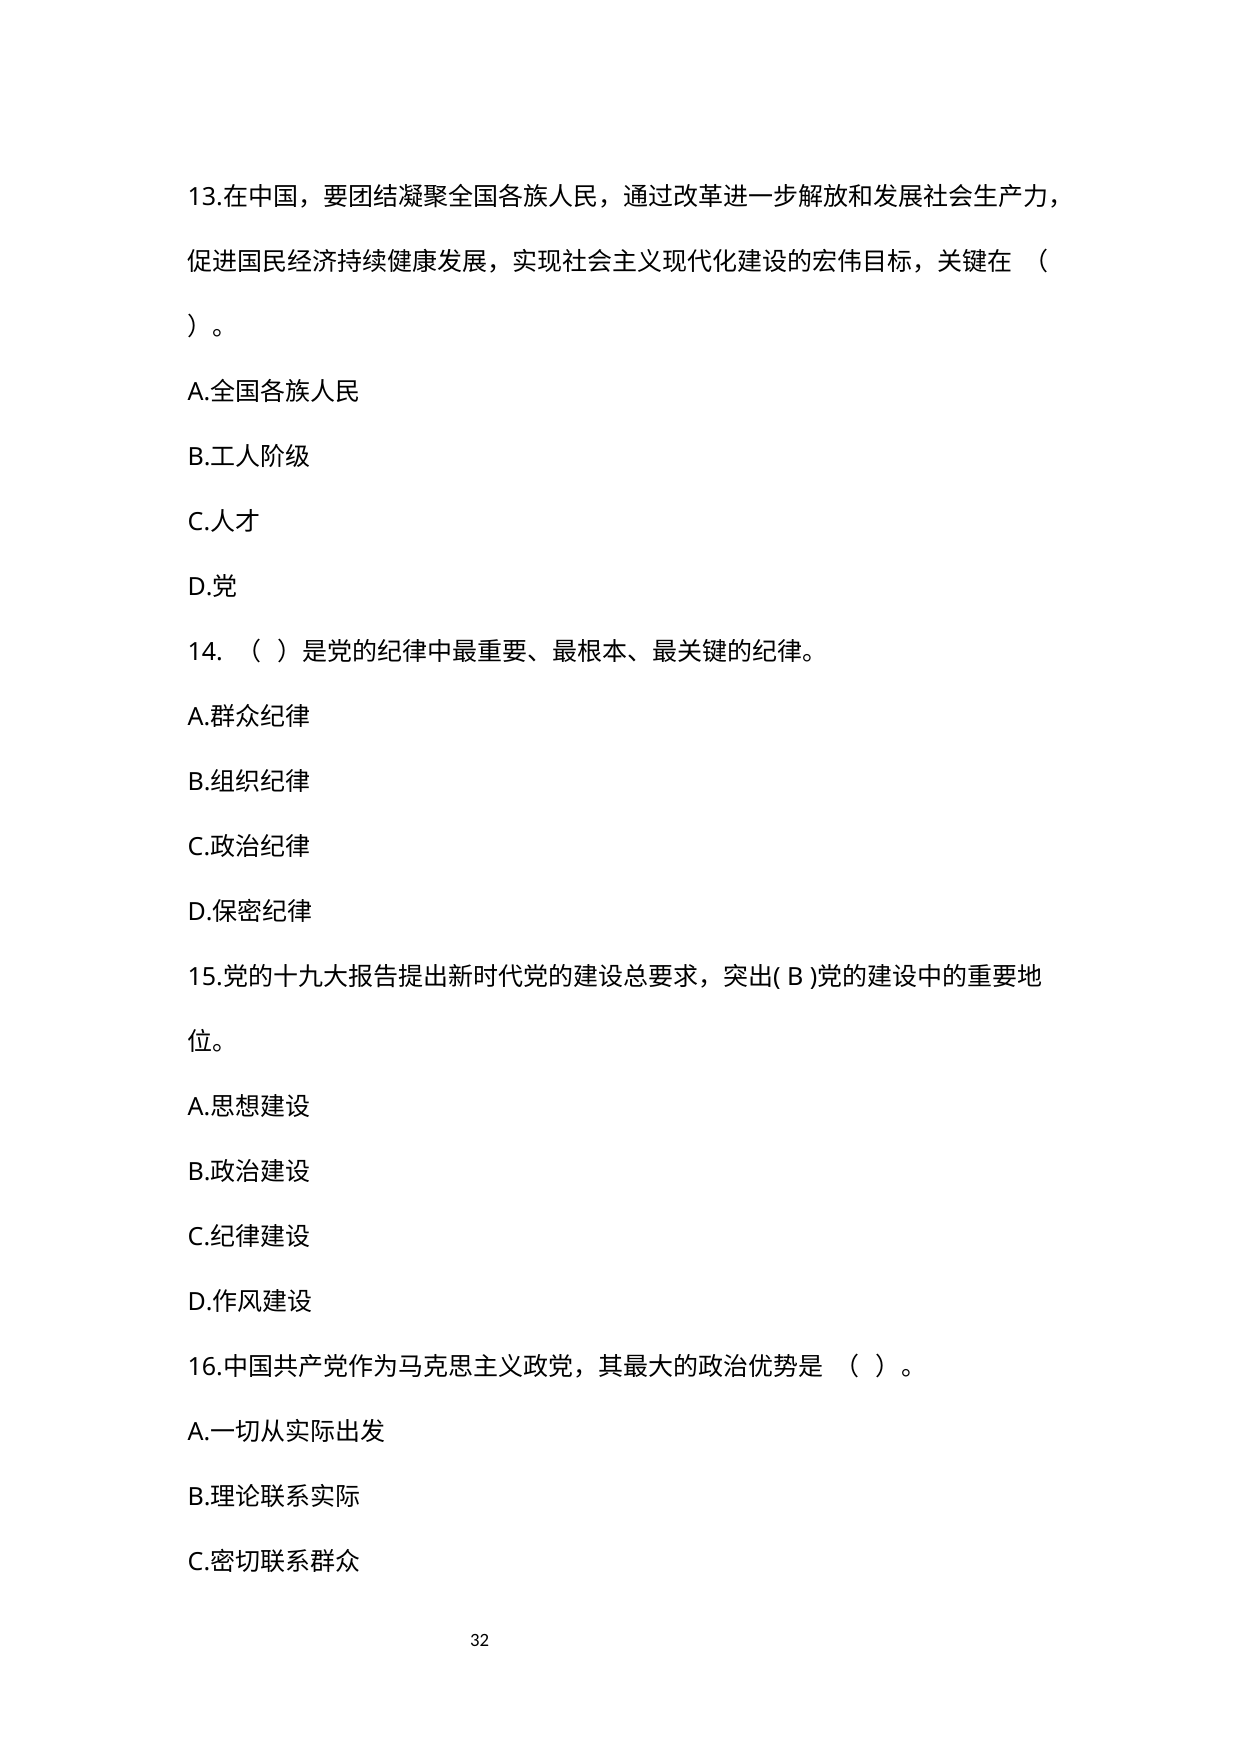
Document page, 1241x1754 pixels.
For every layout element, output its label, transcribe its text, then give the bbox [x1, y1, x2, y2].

text A.思想建设 [187, 1072, 1053, 1137]
text B.工人阶级 [187, 422, 1053, 487]
text 16.中国共产党作为马克思主义政党，其最大的政治优势是 （ ）。 [187, 1332, 1053, 1397]
text D.作风建设 [187, 1267, 1053, 1332]
text C.密切联系群众 [187, 1527, 1053, 1592]
text 13.在中国，要团结凝聚全国各族人民，通过改革进一步解放和发展社会生产力，促进国民经济持续健康发展，实现社会主义现代化建设的宏伟目标，关键在 （ ）。 [187, 162, 1053, 357]
text A.一切从实际出发 [187, 1397, 1053, 1462]
text D.党 [187, 552, 1053, 617]
text C.政治纪律 [187, 812, 1053, 877]
text 14. （ ）是党的纪律中最重要、最根本、最关键的纪律。 [187, 617, 1053, 682]
text A.全国各族人民 [187, 357, 1053, 422]
text B.政治建设 [187, 1137, 1053, 1202]
text B.组织纪律 [187, 747, 1053, 812]
text 15.党的十九大报告提出新时代党的建设总要求，突出( B )党的建设中的重要地位。 [187, 942, 1053, 1072]
text B.理论联系实际 [187, 1462, 1053, 1527]
text C.人才 [187, 487, 1053, 552]
text C.纪律建设 [187, 1202, 1053, 1267]
text A.群众纪律 [187, 682, 1053, 747]
text D.保密纪律 [187, 877, 1053, 942]
